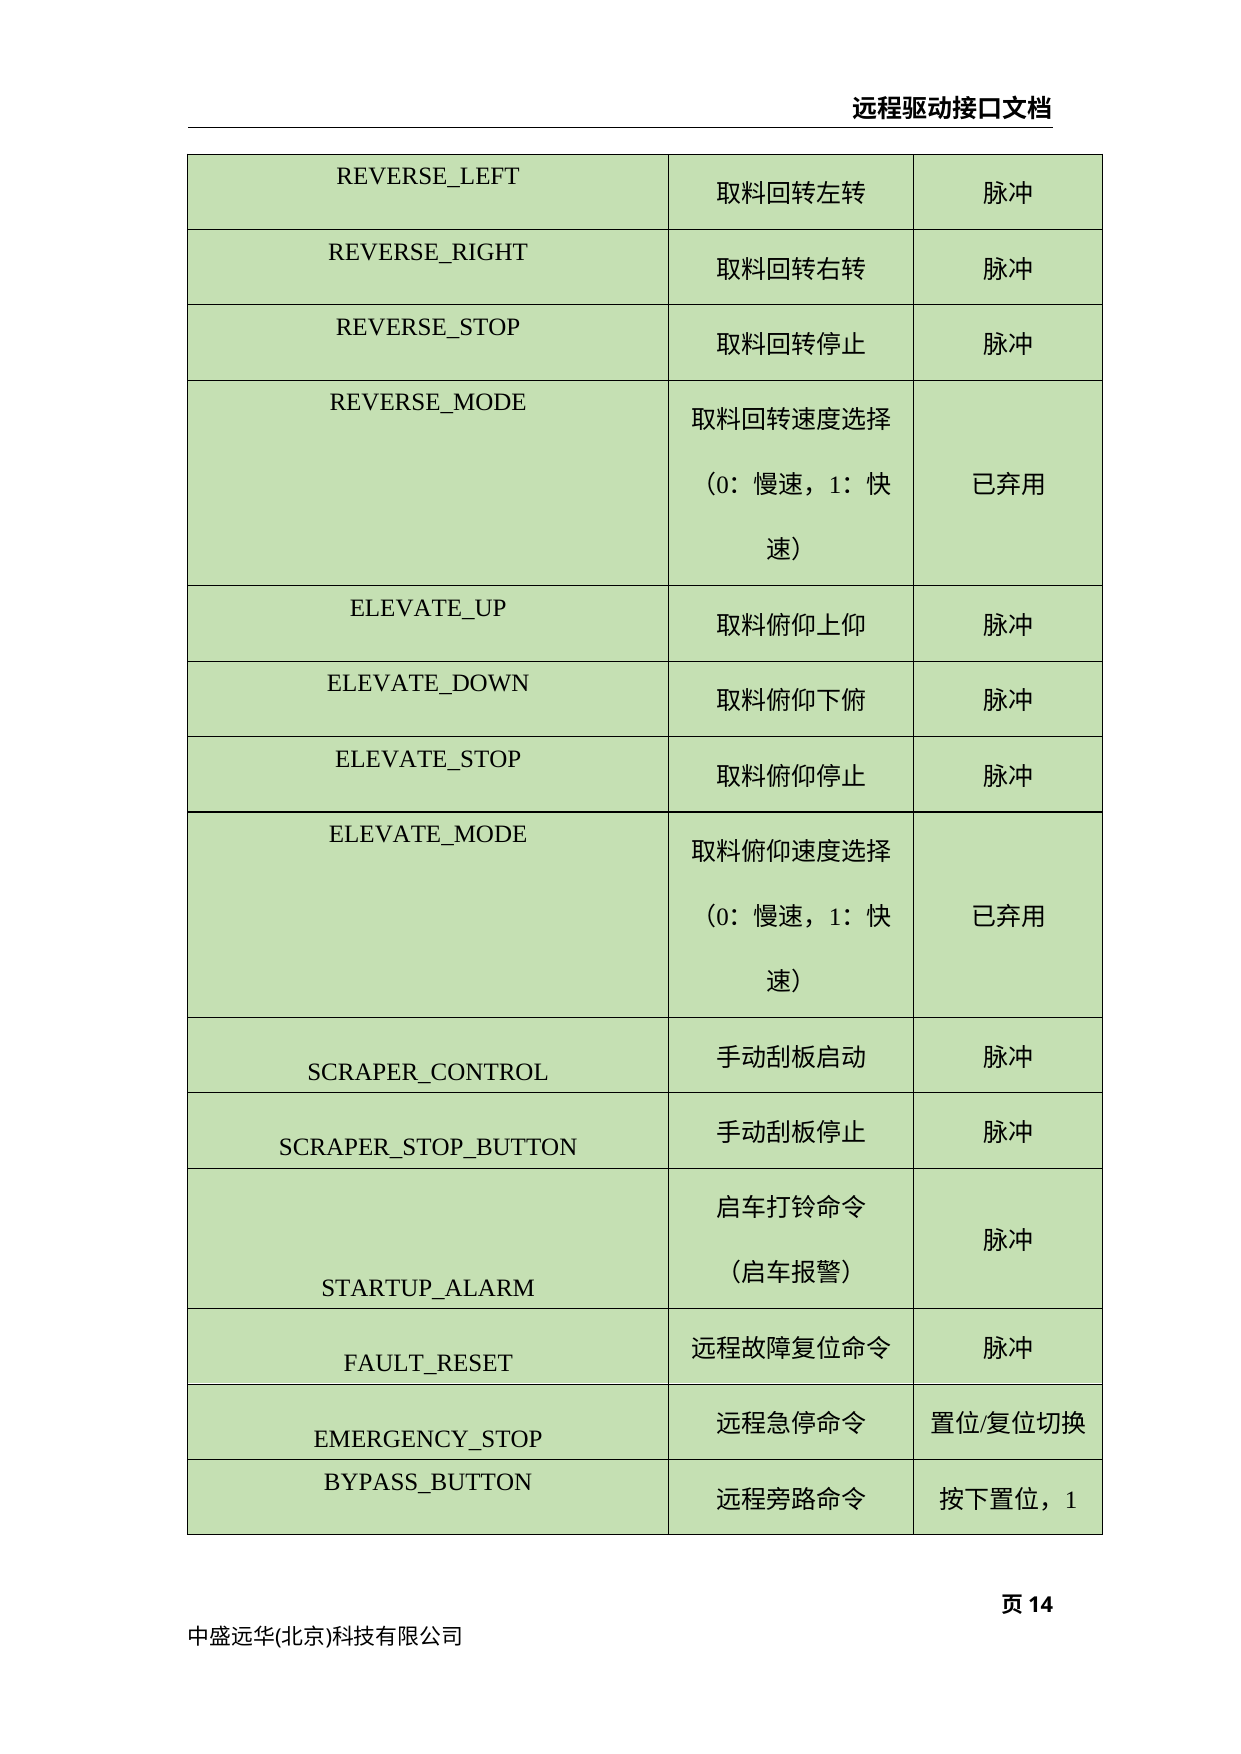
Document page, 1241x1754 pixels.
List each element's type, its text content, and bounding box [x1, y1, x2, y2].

table_cell STARTUP_ALARM [188, 1169, 668, 1308]
table_cell ELEVATE_DOWN [188, 662, 668, 736]
table_cell SCRAPER_STOP_BUTTON [188, 1093, 668, 1168]
table_cell 取料俯仰下俯 [669, 662, 913, 736]
table_cell 启车打铃命令 （启车报警） [669, 1169, 913, 1308]
table_cell ELEVATE_UP [188, 586, 668, 661]
table_cell 取料回转停止 [669, 305, 913, 380]
table_cell 手动刮板启动 [669, 1018, 913, 1092]
table_cell ELEVATE_MODE [188, 813, 668, 1017]
table_cell ELEVATE_STOP [188, 737, 668, 811]
table_cell 脉冲 [914, 662, 1102, 736]
table_cell 脉冲 [914, 737, 1102, 811]
table_cell 已弃用 [914, 381, 1102, 585]
table_cell 取料俯仰速度选择（0：慢速，1：快速） [669, 813, 913, 1017]
table_cell 置位/复位切换 [914, 1385, 1102, 1459]
table_cell SCRAPER_CONTROL [188, 1018, 668, 1092]
table_cell REVERSE_MODE [188, 381, 668, 585]
table_cell 脉冲 [914, 1018, 1102, 1092]
table_cell 已弃用 [914, 813, 1102, 1017]
table_cell REVERSE_STOP [188, 305, 668, 380]
table_cell 按下置位，1分钟后PLC自动复位 [914, 1460, 1102, 1534]
table_cell 脉冲 [914, 586, 1102, 661]
table_cell 取料俯仰停止 [669, 737, 913, 811]
table_cell REVERSE_LEFT [188, 155, 668, 229]
table_cell EMERGENCY_STOP [188, 1385, 668, 1459]
table_cell 脉冲 [914, 230, 1102, 304]
table_cell 取料俯仰上仰 [669, 586, 913, 661]
table_cell 远程急停命令 [669, 1385, 913, 1459]
table_cell 脉冲 [914, 305, 1102, 380]
table_cell REVERSE_RIGHT [188, 230, 668, 304]
table_cell 脉冲 [914, 155, 1102, 229]
table_cell 取料回转左转 [669, 155, 913, 229]
table_cell FAULT_RESET [188, 1309, 668, 1383]
table_cell BYPASS_BUTTON [188, 1460, 668, 1534]
table_cell 取料回转右转 [669, 230, 913, 304]
table_cell 远程故障复位命令 [669, 1309, 913, 1383]
table_cell 脉冲 [914, 1169, 1102, 1308]
table_cell 取料回转速度选择（0：慢速，1：快速） [669, 381, 913, 585]
table_cell 脉冲 [914, 1093, 1102, 1168]
table_cell 远程旁路命令 [669, 1460, 913, 1534]
table_cell 脉冲 [914, 1309, 1102, 1383]
table_cell 手动刮板停止 [669, 1093, 913, 1168]
